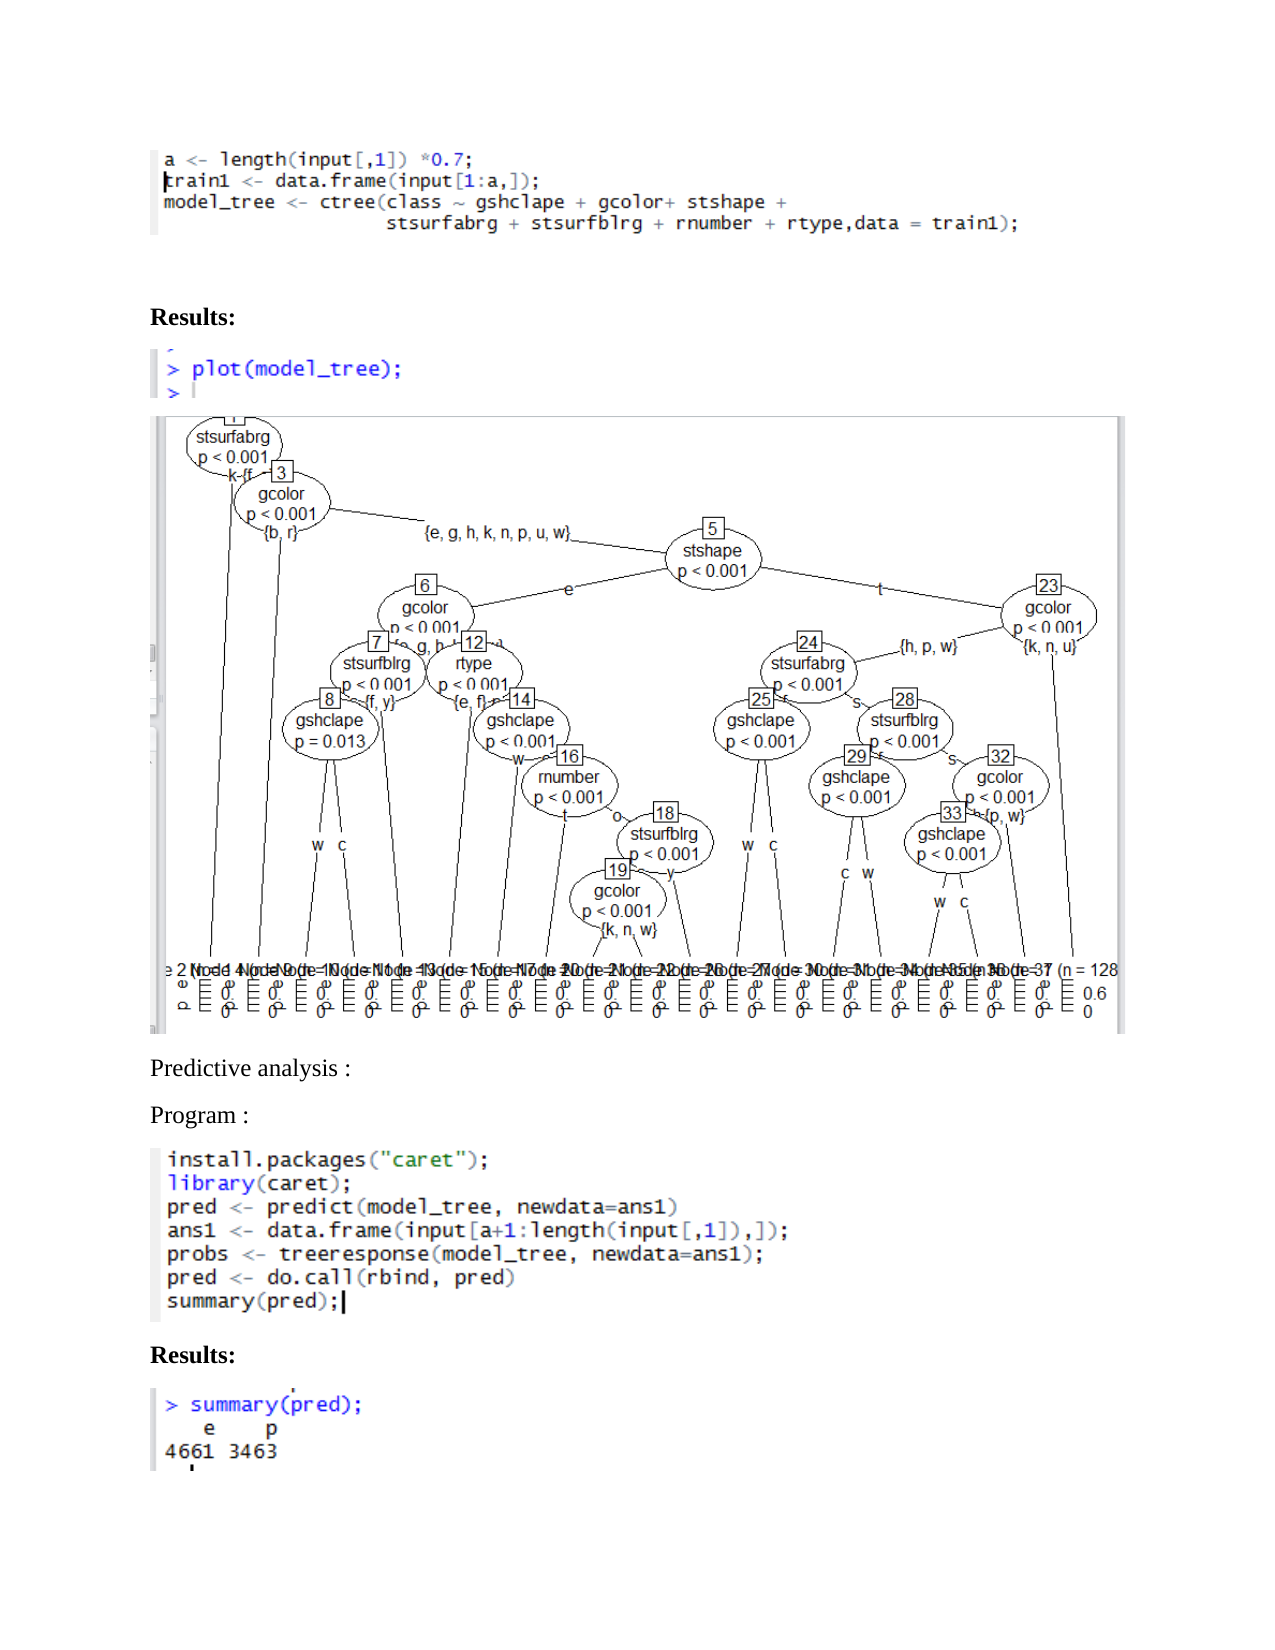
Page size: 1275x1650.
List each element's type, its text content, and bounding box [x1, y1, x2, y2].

picture [150, 349, 476, 398]
text Results: [150, 302, 1125, 330]
picture [150, 150, 1125, 235]
picture [150, 1148, 897, 1322]
text Results: [150, 1341, 1125, 1369]
text Predictive analysis : [150, 1053, 1125, 1081]
picture [150, 1388, 469, 1471]
picture [150, 416, 1125, 1034]
text Program : [150, 1100, 1125, 1129]
